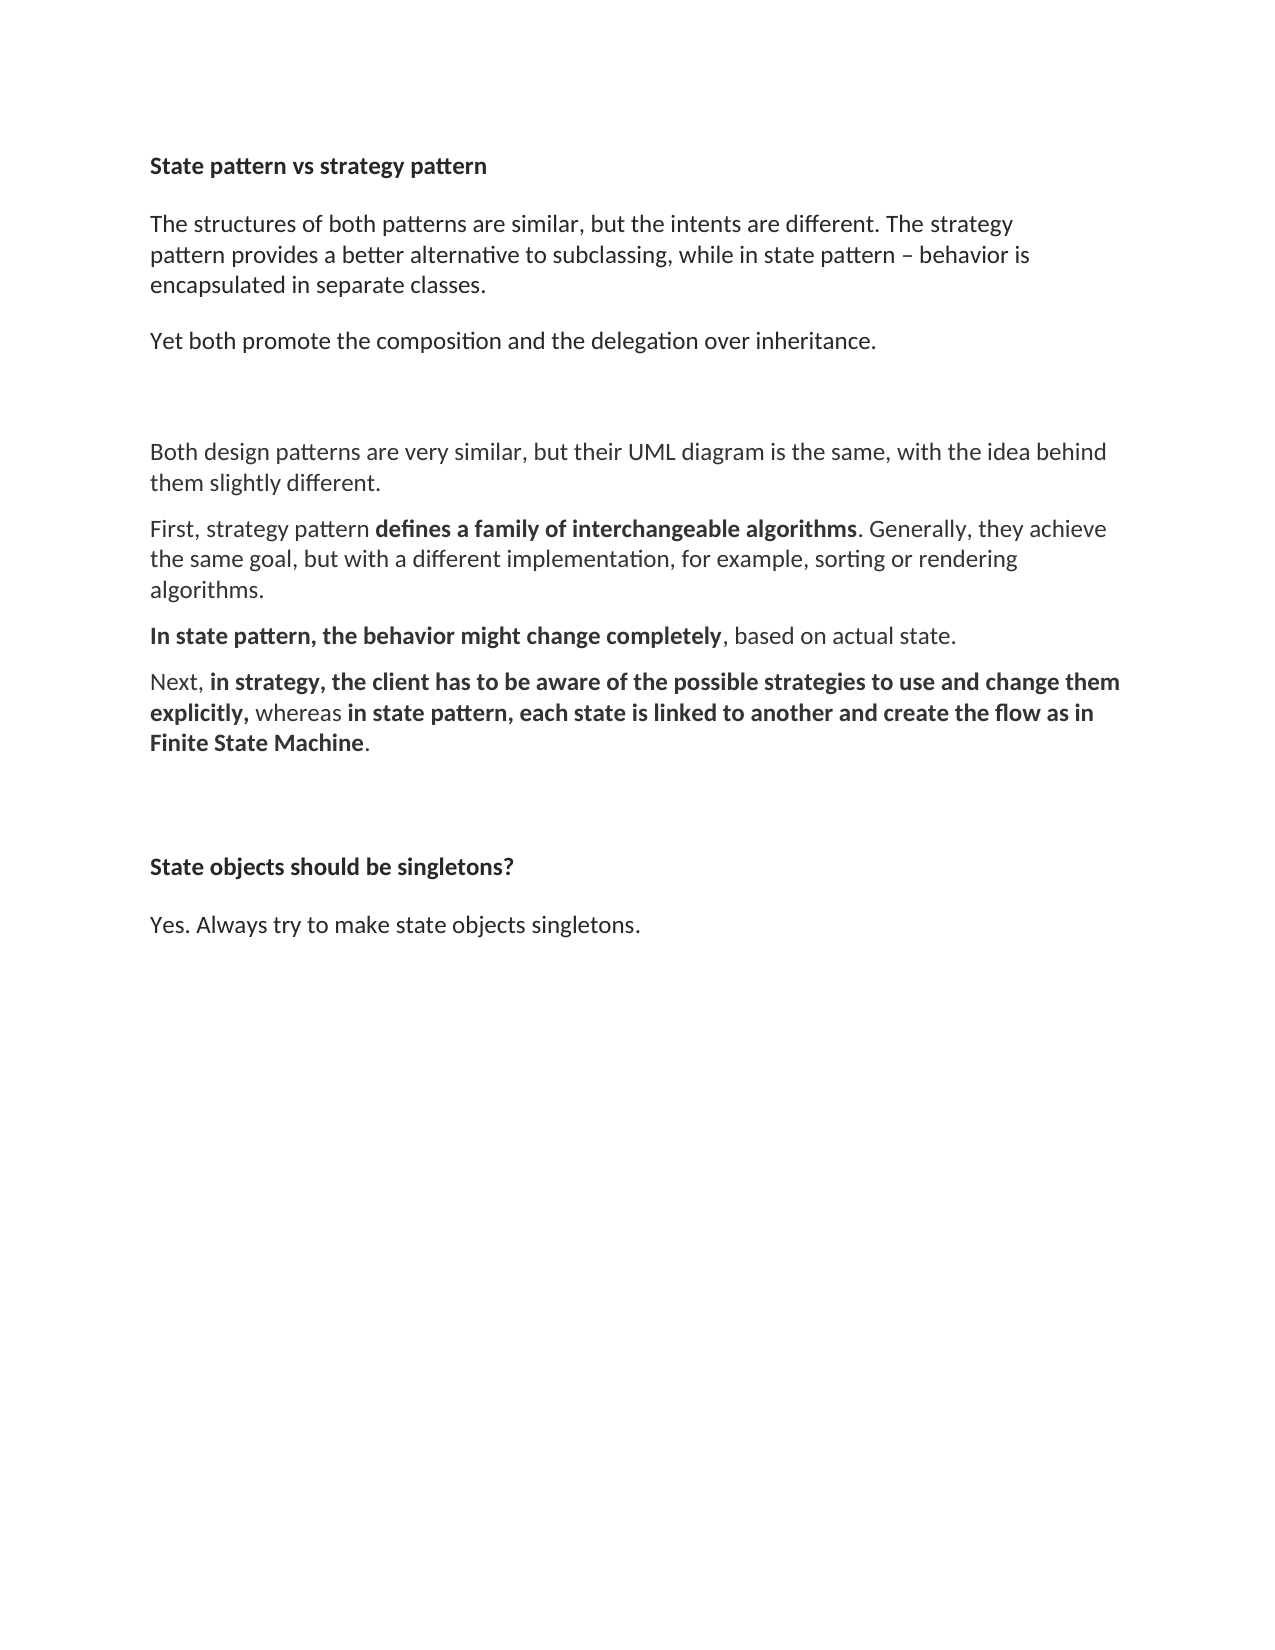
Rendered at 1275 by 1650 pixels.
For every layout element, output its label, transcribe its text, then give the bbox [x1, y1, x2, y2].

text First, strategy pattern defines a family of interchangeable algorithms. Generally, they achieve the same goal, but with a different implementation, for example, sorting or rendering algorithms. [150, 513, 1125, 604]
text Yes. Always try to make state objects singletons. [150, 909, 1125, 940]
subtitle State objects should be singletons? [150, 851, 1125, 881]
text Both design patterns are very similar, but their UML diagram is the same, with the idea behind them slightly different. [150, 436, 1125, 497]
text In state pattern, the behavior might change completely, based on actual state. [150, 620, 1125, 651]
text The structures of both patterns are similar, but the intents are different. The strategy pattern provides a better alternative to subclassing, while in state pattern – behavior is encapsulated in separate classes. [150, 209, 1125, 300]
subtitle State pattern vs strategy pattern [150, 150, 1125, 181]
text Yet both promote the composition and the delegation over inheritance. [150, 325, 1125, 356]
text Next, in strategy, the client has to be aware of the possible strategies to use and change them explicitly, whereas in state pattern, each state is linked to another and create the flow as in Finite State Machine. [150, 666, 1125, 758]
